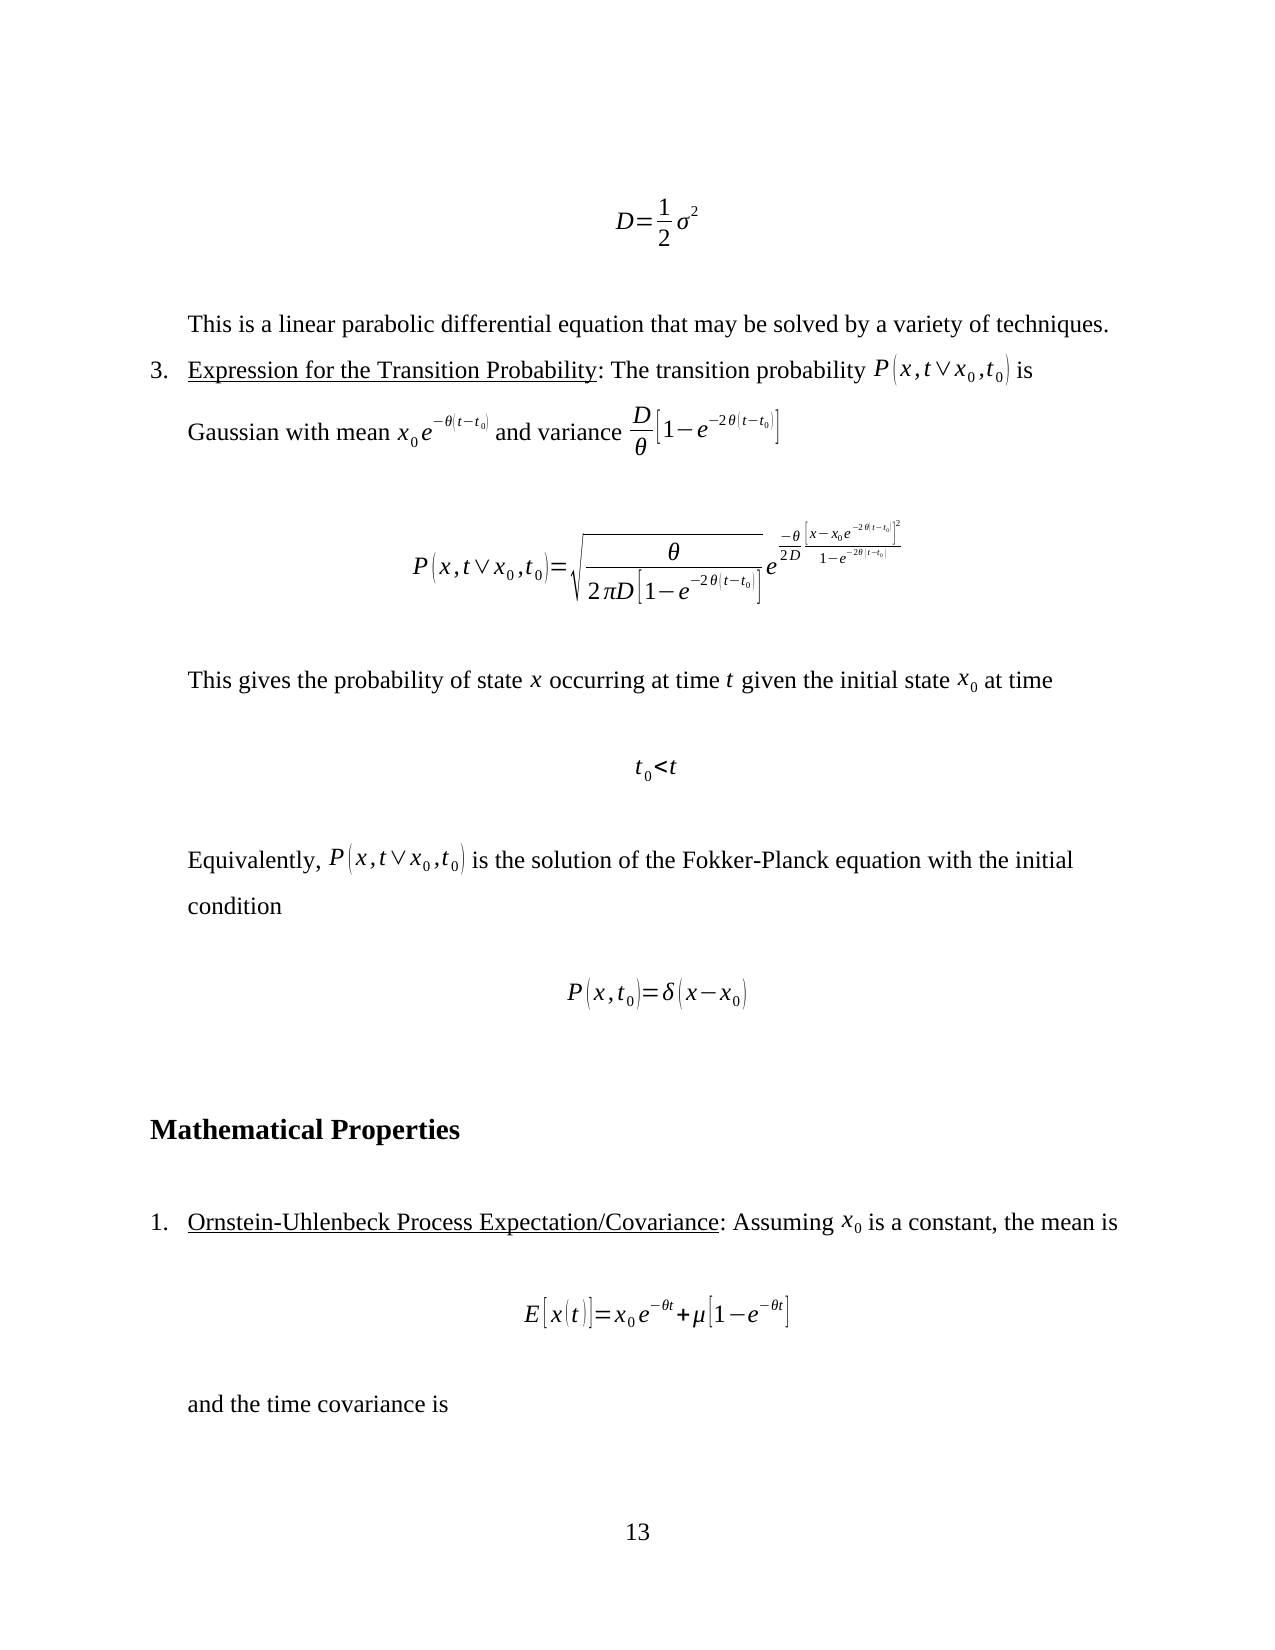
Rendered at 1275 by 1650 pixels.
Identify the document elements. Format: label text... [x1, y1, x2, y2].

text Mathematical Properties [150, 1112, 1125, 1146]
list This is a linear parabolic differential equation that may be solved by a variety of techniques. [187, 309, 1125, 338]
list Equivalently, is the solution of the Fokker-Planck equation with the initial condition [187, 842, 1125, 919]
list Expression for the Transition Probability: The transition probability is Gaussian with mean and variance [150, 353, 1125, 461]
list This gives the probability of state occurring at time given the initial state at time [187, 664, 1125, 695]
list Ornstein-Uhlenbeck Process Expectation/Covariance: Assuming is a constant, the mean is [150, 1206, 1125, 1237]
list and the time covariance is [187, 1389, 1125, 1417]
